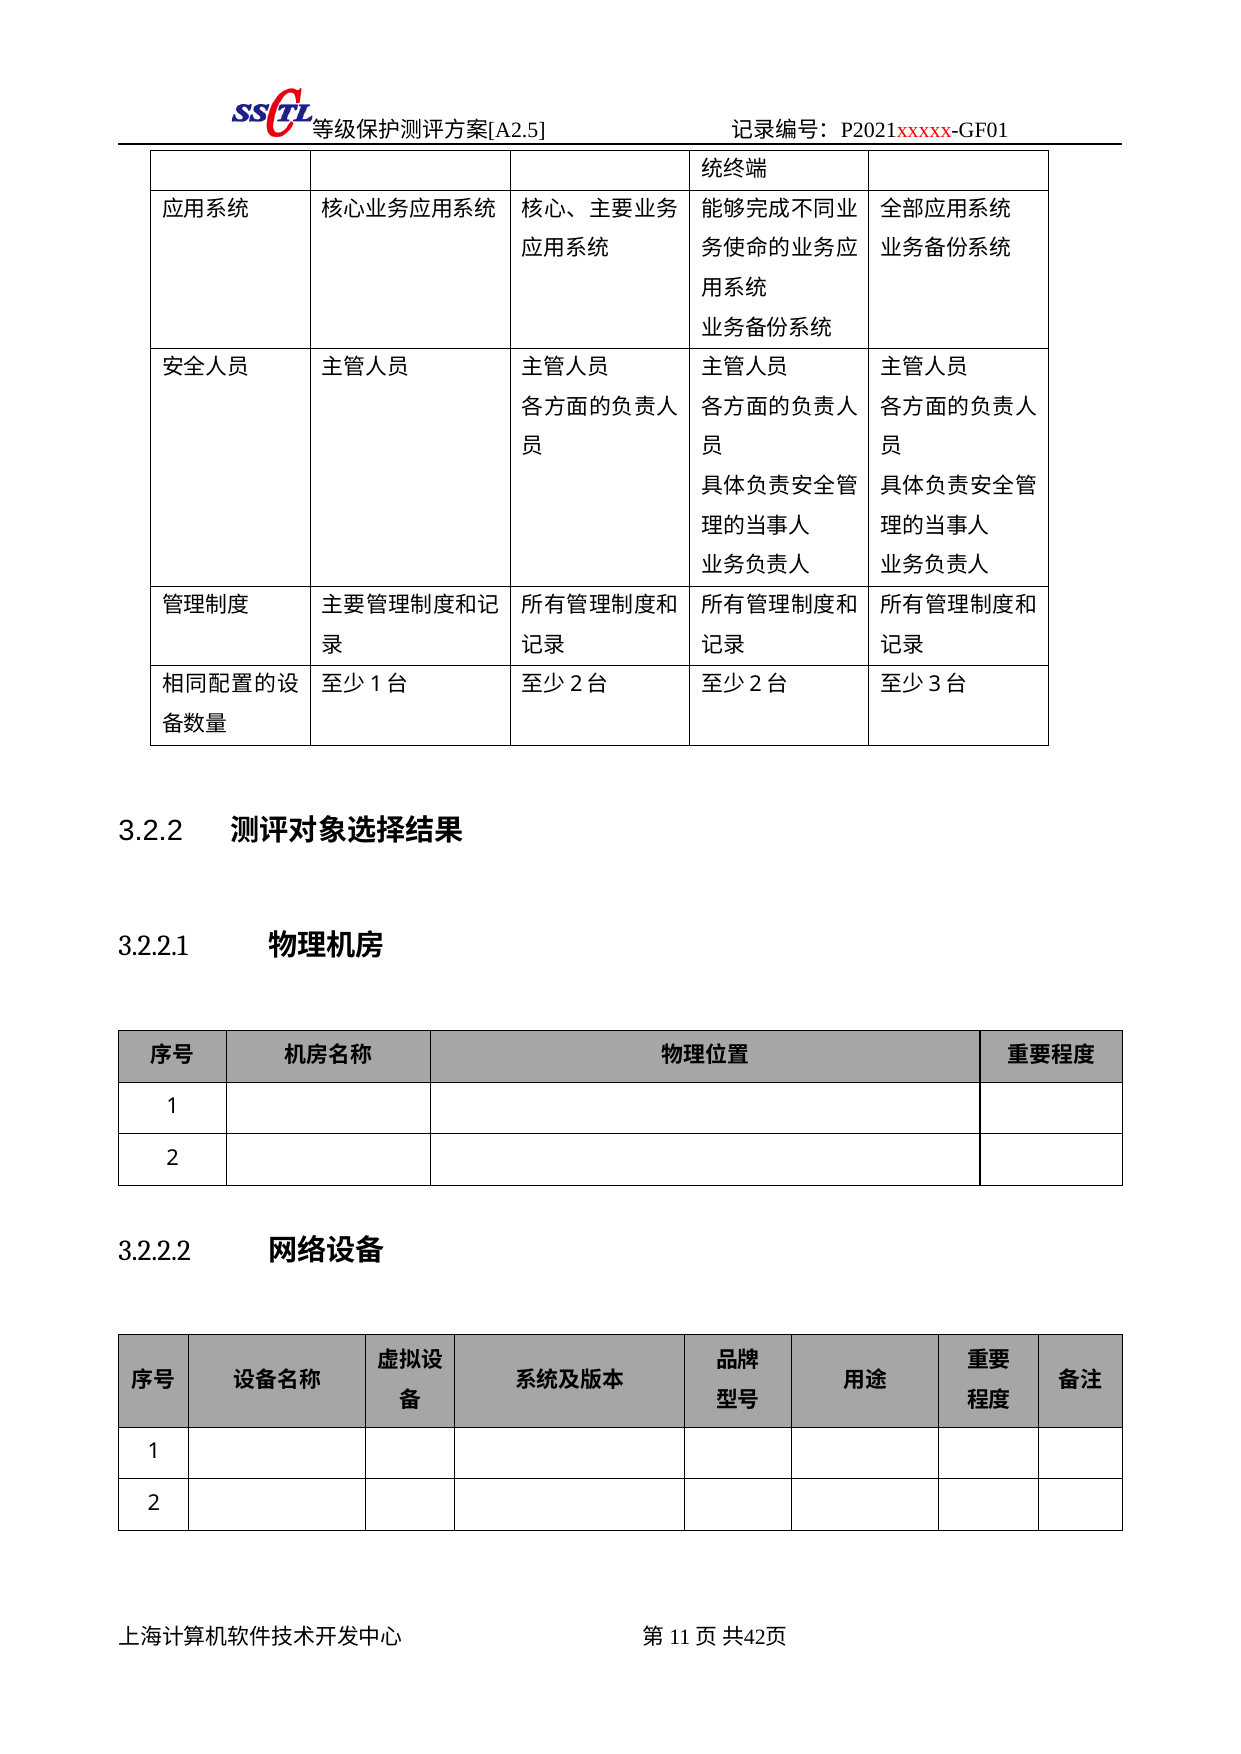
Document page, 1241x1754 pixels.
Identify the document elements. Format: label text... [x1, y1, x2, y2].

table_header 用途 [792, 1335, 938, 1427]
table_cell [685, 1428, 791, 1478]
table_header 虚拟设备 [366, 1335, 454, 1427]
table_cell [792, 1479, 938, 1530]
table_cell [455, 1428, 684, 1478]
table_cell 核心、主要业务应用系统 [511, 191, 689, 348]
table_header 序号 [119, 1031, 226, 1082]
table_cell 主机 [151, 151, 310, 190]
subtitle 测评对象选择结果 [118, 795, 1122, 860]
table_cell [431, 1083, 979, 1133]
table_cell [981, 1083, 1122, 1133]
table_header 物理位置 [431, 1031, 979, 1082]
table_cell [939, 1428, 1038, 1478]
table_cell 能够完成不同业务使命的业务应用系统 业务备份系统 [690, 191, 868, 348]
table_header 重要程度 [981, 1031, 1122, 1082]
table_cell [311, 151, 510, 190]
table_header 备注 [1039, 1335, 1122, 1427]
table_cell 主要管理制度和记录 [311, 587, 510, 665]
subtitle 网络设备 [118, 1215, 1122, 1280]
table_cell [366, 1428, 454, 1478]
subtitle 物理机房 [118, 911, 1122, 976]
table_cell [189, 1428, 365, 1478]
table_cell 至少3台 [869, 666, 1048, 745]
table_cell [119, 1134, 226, 1185]
table_cell [119, 1479, 188, 1530]
table_cell [981, 1134, 1122, 1185]
table_cell 管理制度 [151, 587, 310, 665]
table_cell 应用系统 [151, 191, 310, 348]
table_cell 至少1台 [311, 666, 510, 745]
table_cell [685, 1479, 791, 1530]
table_header 系统及版本 [455, 1335, 684, 1427]
picture [231, 88, 313, 137]
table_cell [511, 151, 689, 190]
table_cell 主管人员 [311, 349, 510, 586]
table_cell [939, 1479, 1038, 1530]
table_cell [869, 151, 1048, 190]
table_cell 主管人员 各方面的负责人员 [511, 349, 689, 586]
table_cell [690, 151, 868, 190]
table_cell 安全人员 [151, 349, 310, 586]
table_cell 所有管理制度和记录 [511, 587, 689, 665]
table_cell [189, 1479, 365, 1530]
table_cell 所有管理制度和记录 [869, 587, 1048, 665]
table_header 重要 程度 [939, 1335, 1038, 1427]
table_cell 主管人员 各方面的负责人员 具体负责安全管理的当事人 业务负责人 [690, 349, 868, 586]
table_cell [119, 1083, 226, 1133]
table_cell 全部应用系统 业务备份系统 [869, 191, 1048, 348]
table_cell [792, 1428, 938, 1478]
table_header 品牌 型号 [685, 1335, 791, 1427]
table_cell [431, 1134, 979, 1185]
table_header 设备名称 [189, 1335, 365, 1427]
table_header 序号 [119, 1335, 188, 1427]
table_cell 相同配置的设备数量 [151, 666, 310, 745]
table_cell [455, 1479, 684, 1530]
table_cell [1039, 1428, 1122, 1478]
table_cell 主管人员 各方面的负责人员 具体负责安全管理的当事人 业务负责人 [869, 349, 1048, 586]
table_cell [1039, 1479, 1122, 1530]
table_cell [119, 1428, 188, 1478]
table_cell [227, 1083, 430, 1133]
table_cell 至少2台 [511, 666, 689, 745]
table_cell [366, 1479, 454, 1530]
table_cell [227, 1134, 430, 1185]
table_cell 核心业务应用系统 [311, 191, 510, 348]
table_header 机房名称 [227, 1031, 430, 1082]
table_cell 所有管理制度和记录 [690, 587, 868, 665]
table_cell 至少2台 [690, 666, 868, 745]
